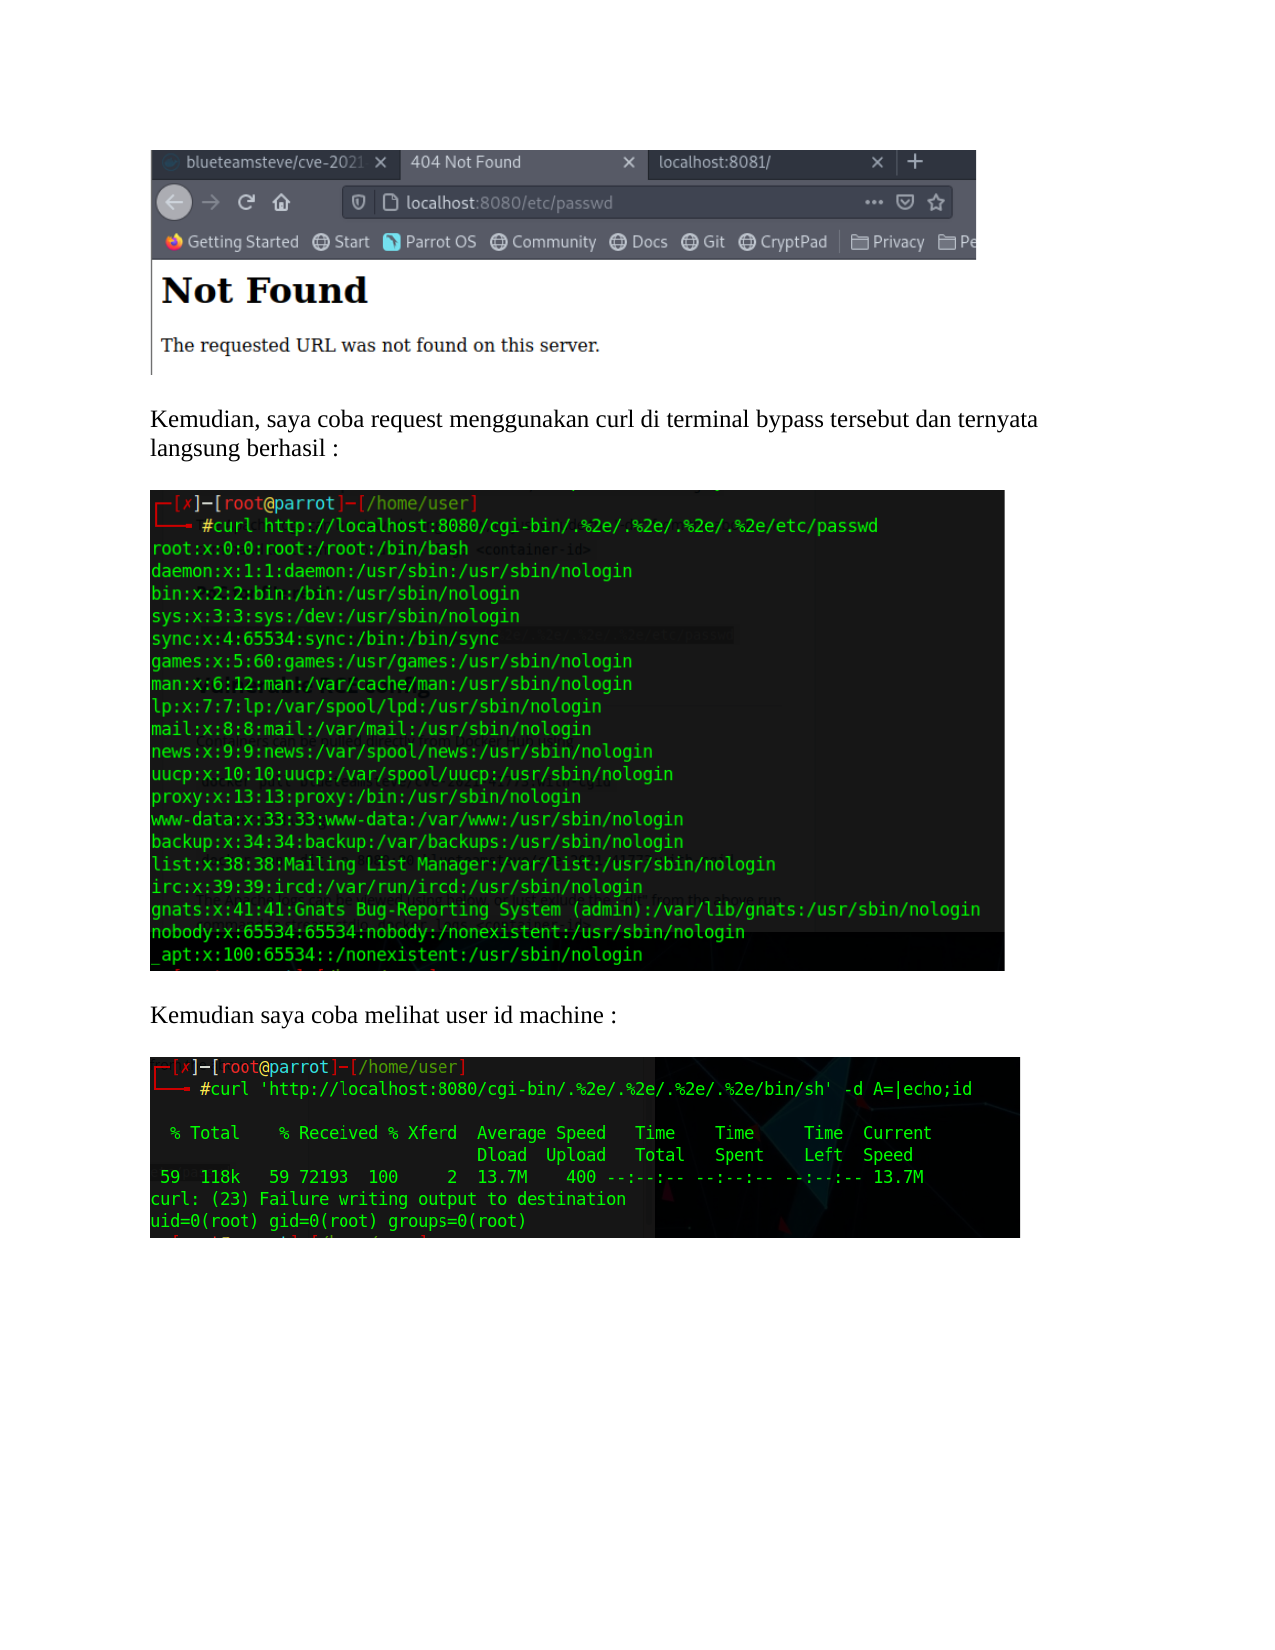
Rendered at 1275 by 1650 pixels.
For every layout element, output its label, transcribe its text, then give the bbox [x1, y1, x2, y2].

picture [150, 1057, 1021, 1238]
text Kemudian saya coba melihat user id machine : [150, 1000, 1125, 1029]
picture [150, 150, 977, 375]
picture [150, 490, 1005, 971]
text Kemudian, saya coba request menggunakan curl di terminal bypass tersebut dan ternyata langsung berhasil : [150, 404, 1125, 462]
